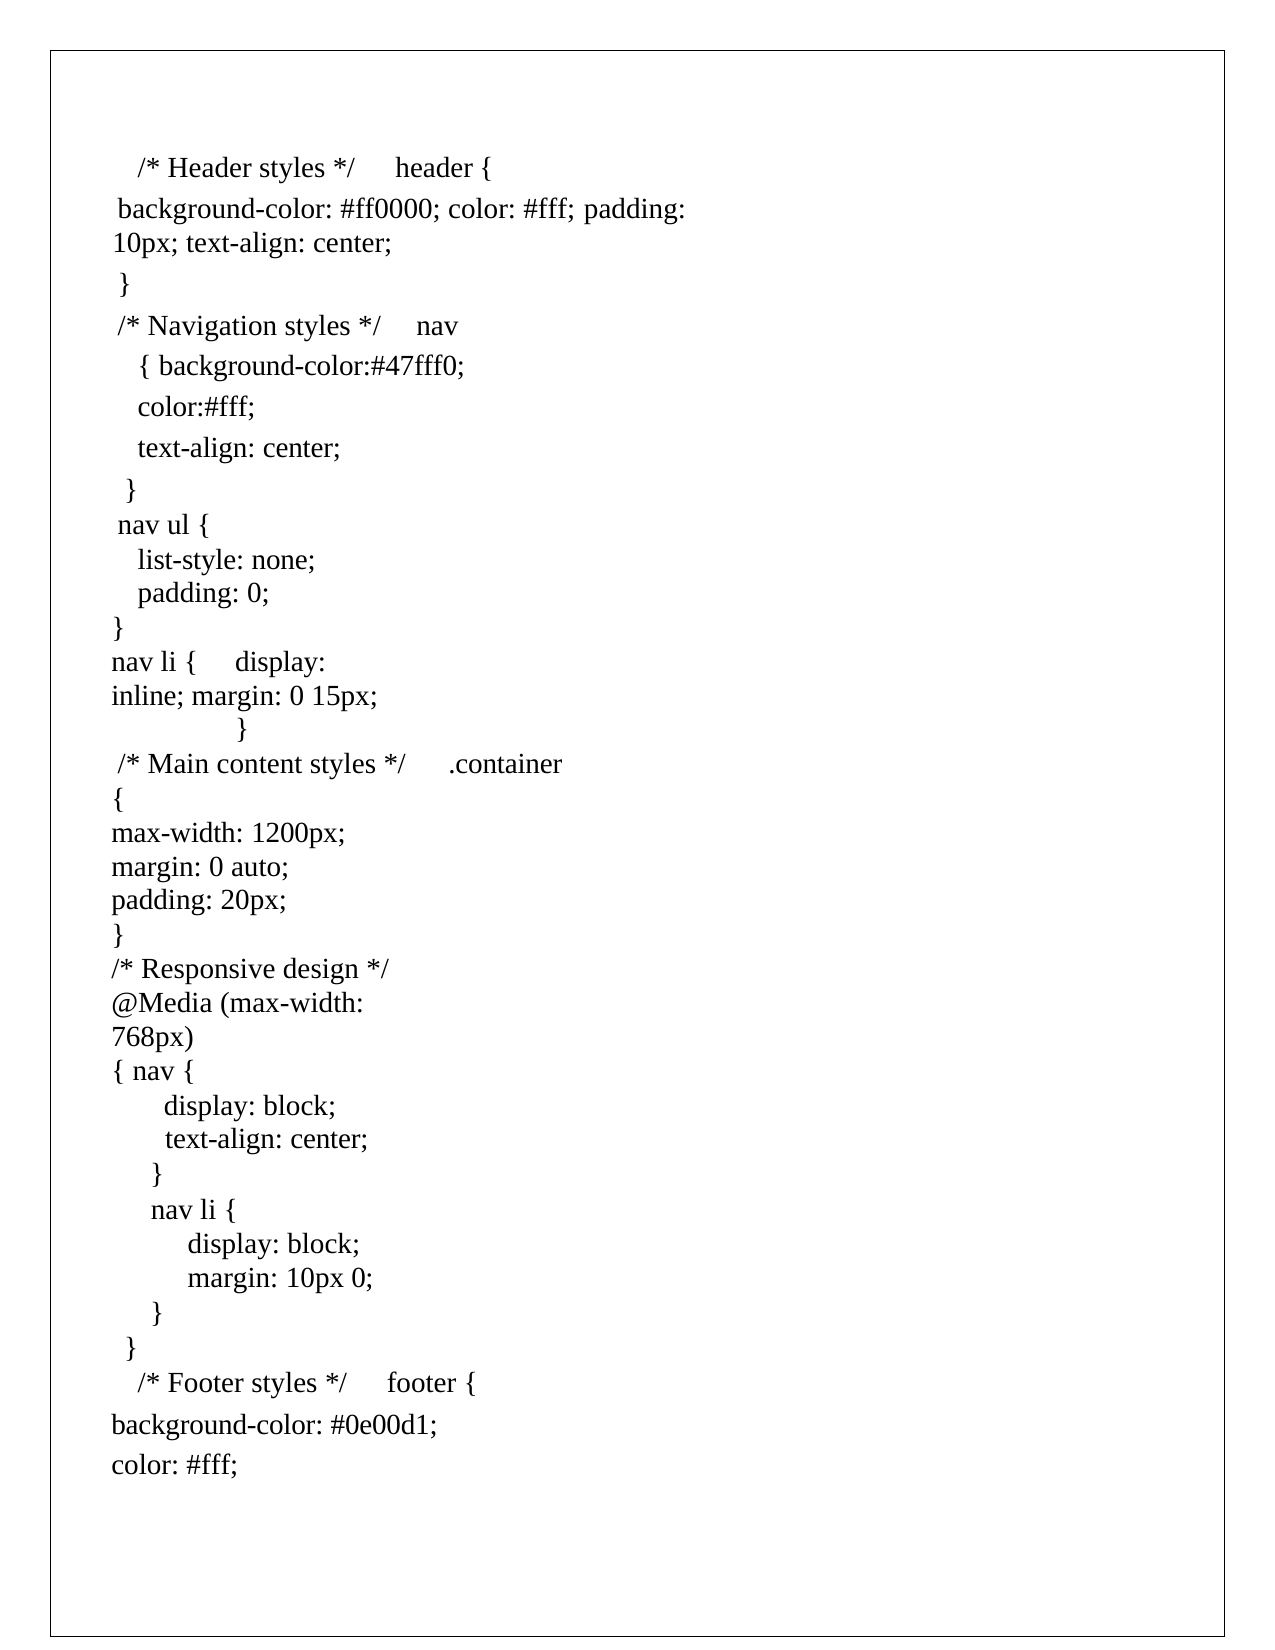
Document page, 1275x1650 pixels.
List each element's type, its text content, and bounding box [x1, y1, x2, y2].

text background-color: #ff0000; color: #fff; padding: 10px; text-align: center; [112, 192, 752, 259]
text /* Navigation styles */ nav { background-color:#47fff0; color:#fff; [117, 308, 474, 422]
text background-color: #0e00d1; color: #fff; [111, 1407, 474, 1481]
text } [150, 1155, 1216, 1190]
text } [124, 1329, 1216, 1364]
text display: block; text-align: center; [163, 1088, 375, 1155]
text } [111, 916, 1216, 952]
text display: block; margin: 10px 0; [187, 1226, 404, 1293]
text /* Main content styles */ .container [117, 745, 1216, 780]
text nav ul { [117, 507, 1216, 542]
text nav li { display: inline; margin: 0 15px; } [111, 644, 404, 745]
text text-align: center; [137, 429, 1216, 464]
text max-width: 1200px; margin: 0 auto; padding: 20px; [111, 815, 375, 916]
text list-style: none; padding: 0; [137, 542, 404, 609]
text /* Header styles */ header { [137, 150, 1216, 184]
text nav li { [151, 1191, 1216, 1226]
text { nav { [111, 1052, 1216, 1088]
text } [117, 267, 1216, 300]
text /* Responsive design */ @Media (max-width: 768px) [111, 952, 449, 1052]
text } [111, 609, 1216, 644]
text } [124, 472, 1216, 506]
text /* Footer styles */ footer { [137, 1364, 1216, 1399]
text { [111, 780, 1216, 815]
text } [150, 1294, 1216, 1329]
